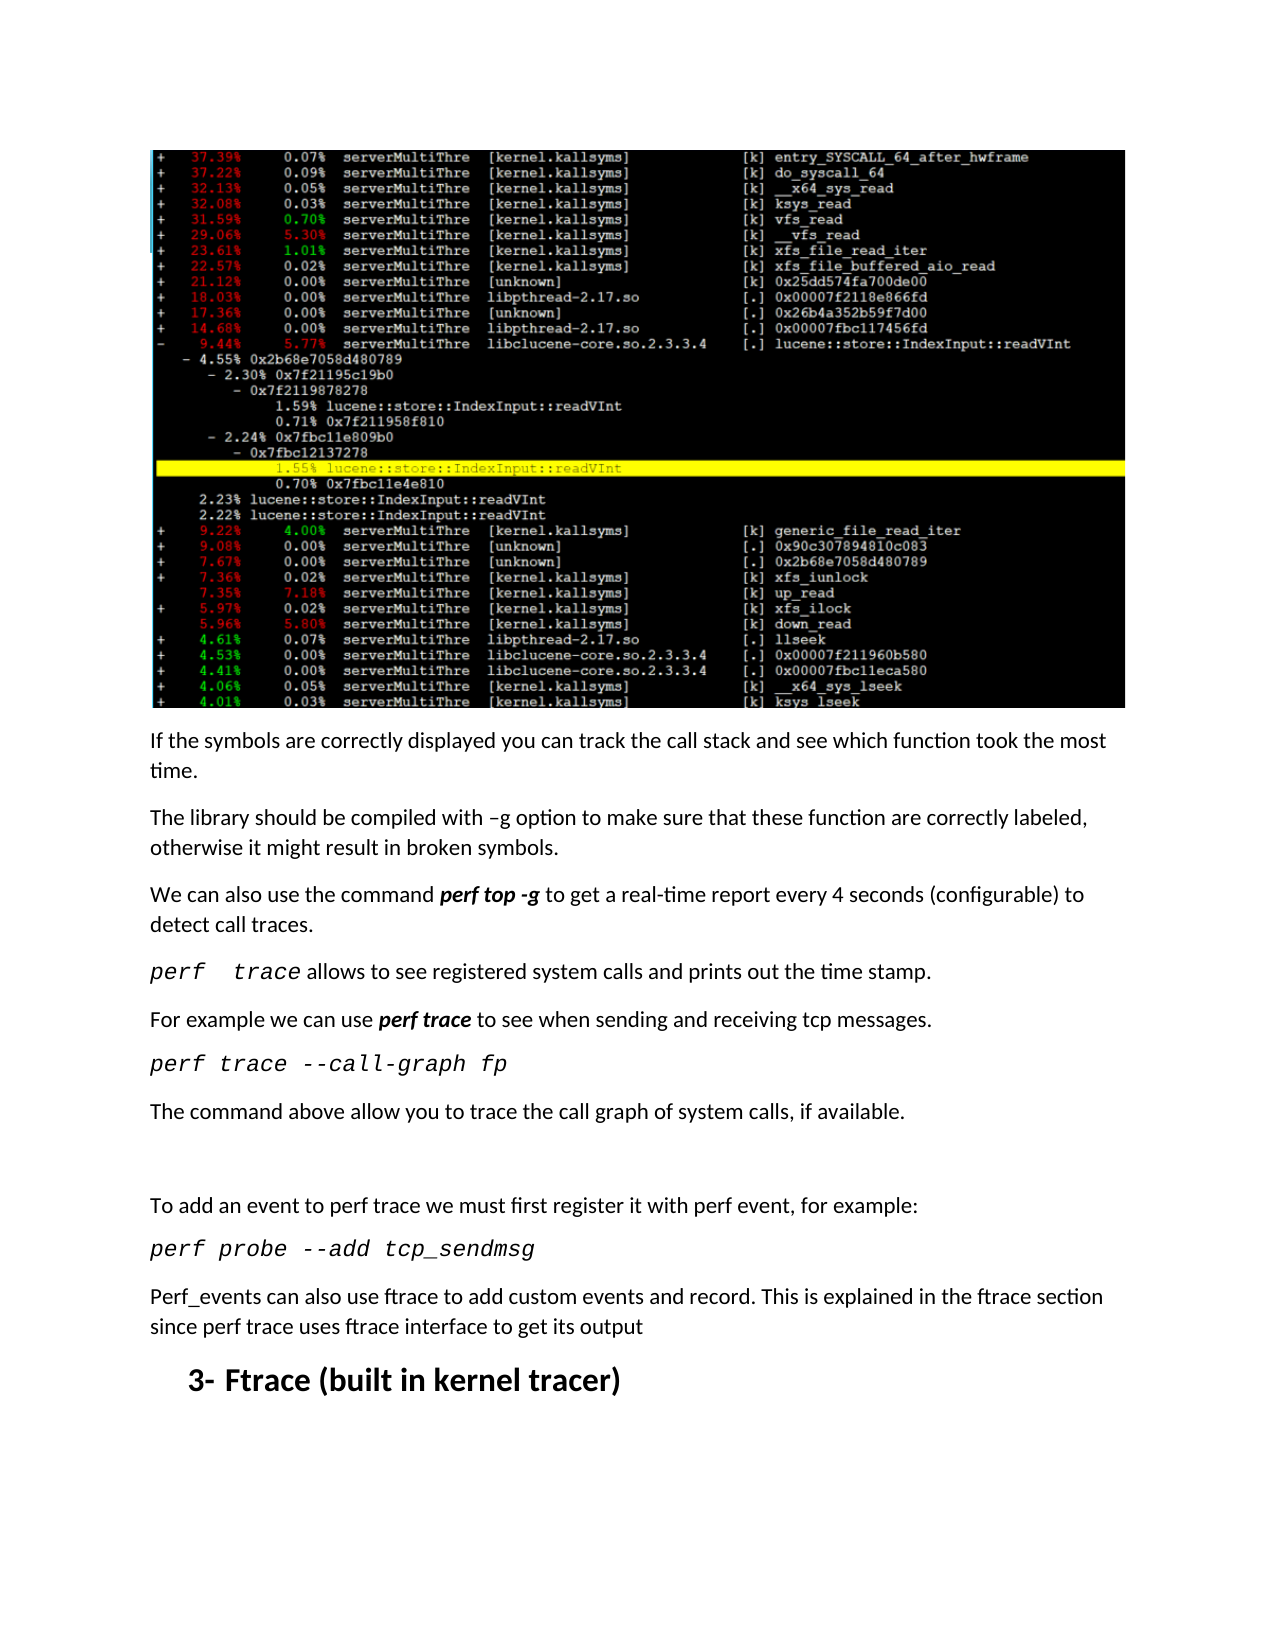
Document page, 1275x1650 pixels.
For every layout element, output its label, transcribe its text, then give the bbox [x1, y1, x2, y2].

text The command above allow you to trace the call graph of system calls, if available. [150, 1097, 1125, 1125]
text Perf_events can also use ftrace to add custom events and record. This is explained in the ftrace section since perf trace uses ftrace interface to get its output [150, 1282, 1125, 1340]
text perf probe --add tcp_sendmsg [150, 1238, 1125, 1263]
text The library should be compiled with –g option to make sure that these function are correctly labeled, otherwise it might result in broken symbols. [150, 803, 1125, 861]
picture [150, 150, 1125, 708]
text For example we can use perf trace to see when sending and receiving tcp messages. [150, 1006, 1125, 1033]
text If the symbols are correctly displayed you can track the call stack and see which function took the most time. [150, 726, 1125, 784]
text perf trace --call-graph fp [150, 1052, 1125, 1078]
list Ftrace (built in kernel tracer) [187, 1359, 1125, 1400]
text perf trace allows to see registered system calls and prints out the time stamp. [150, 957, 1125, 987]
text We can also use the command perf top -g to get a real-time report every 4 seconds (configurable) to detect call traces. [150, 880, 1125, 938]
text To add an event to perf trace we must first register it with perf event, for example: [150, 1191, 1125, 1219]
